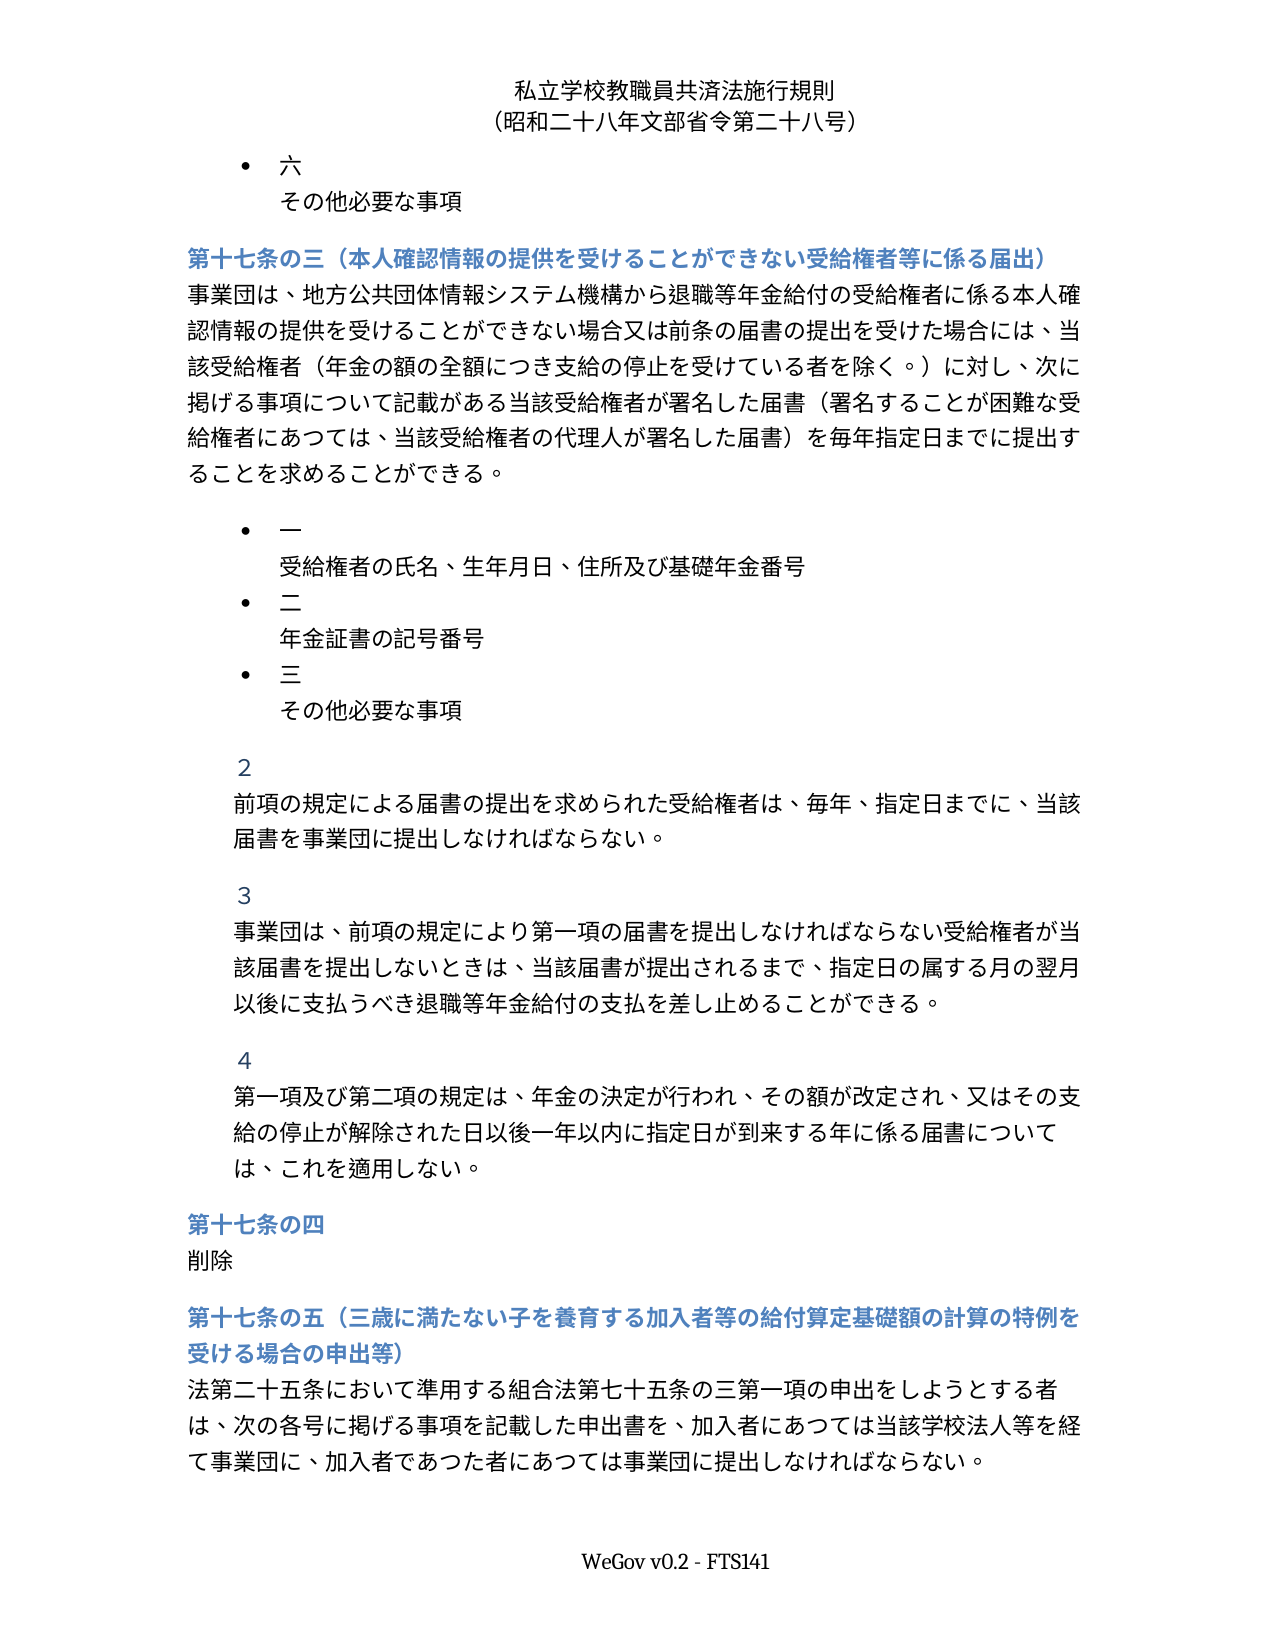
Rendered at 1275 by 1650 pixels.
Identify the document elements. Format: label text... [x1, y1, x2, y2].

text 法第二十五条において準用する組合法第七十五条の三第一項の申出をしようとする者は、次の各号に掲げる事項を記載した申出書を、加入者にあつては当該学校法人等を経て事業団に、加入者であつた者にあつては事業団に提出しなければならない。 [187, 1374, 1087, 1477]
subtitle 第十七条の四 [187, 1209, 1087, 1241]
subtitle ４ [233, 1045, 1087, 1076]
text 前項の規定による届書の提出を求められた受給権者は、毎年、指定日までに、当該届書を事業団に提出しなければならない。 [233, 787, 1087, 855]
text 第一項及び第二項の規定は、年金の決定が行われ、その額が改定され、又はその支給の停止が解除された日以後一年以内に指定日が到来する年に係る届書については、これを適用しない。 [233, 1081, 1087, 1184]
list 六 その他必要な事項 [242, 150, 1087, 217]
list 二 年金証書の記号番号 [242, 587, 1087, 654]
subtitle 第十七条の五（三歳に満たない子を養育する加入者等の給付算定基礎額の計算の特例を受ける場合の申出等） [187, 1302, 1087, 1369]
subtitle ３ [233, 880, 1087, 911]
text 事業団は、前項の規定により第一項の届書を提出しなければならない受給権者が当該届書を提出しないときは、当該届書が提出されるまで、指定日の属する月の翌月以後に支払うべき退職等年金給付の支払を差し止めることができる。 [233, 916, 1087, 1019]
subtitle ２ [233, 752, 1087, 783]
list 三 その他必要な事項 [242, 659, 1087, 726]
list 一 受給権者の氏名、生年月日、住所及び基礎年金番号 [242, 515, 1087, 582]
text 削除 [187, 1245, 1087, 1277]
subtitle 第十七条の三（本人確認情報の提供を受けることができない受給権者等に係る届出） [187, 243, 1087, 274]
text 事業団は、地方公共団体情報システム機構から退職等年金給付の受給権者に係る本人確認情報の提供を受けることができない場合又は前条の届書の提出を受けた場合には、当該受給権者（年金の額の全額につき支給の停止を受けている者を除く。）に対し、次に掲げる事項について記載がある当該受給権者が署名した届書（署名することが困難な受給権者にあつては、当該受給権者の代理人が署名した届書）を毎年指定日までに提出することを求めることができる。 [187, 279, 1087, 489]
